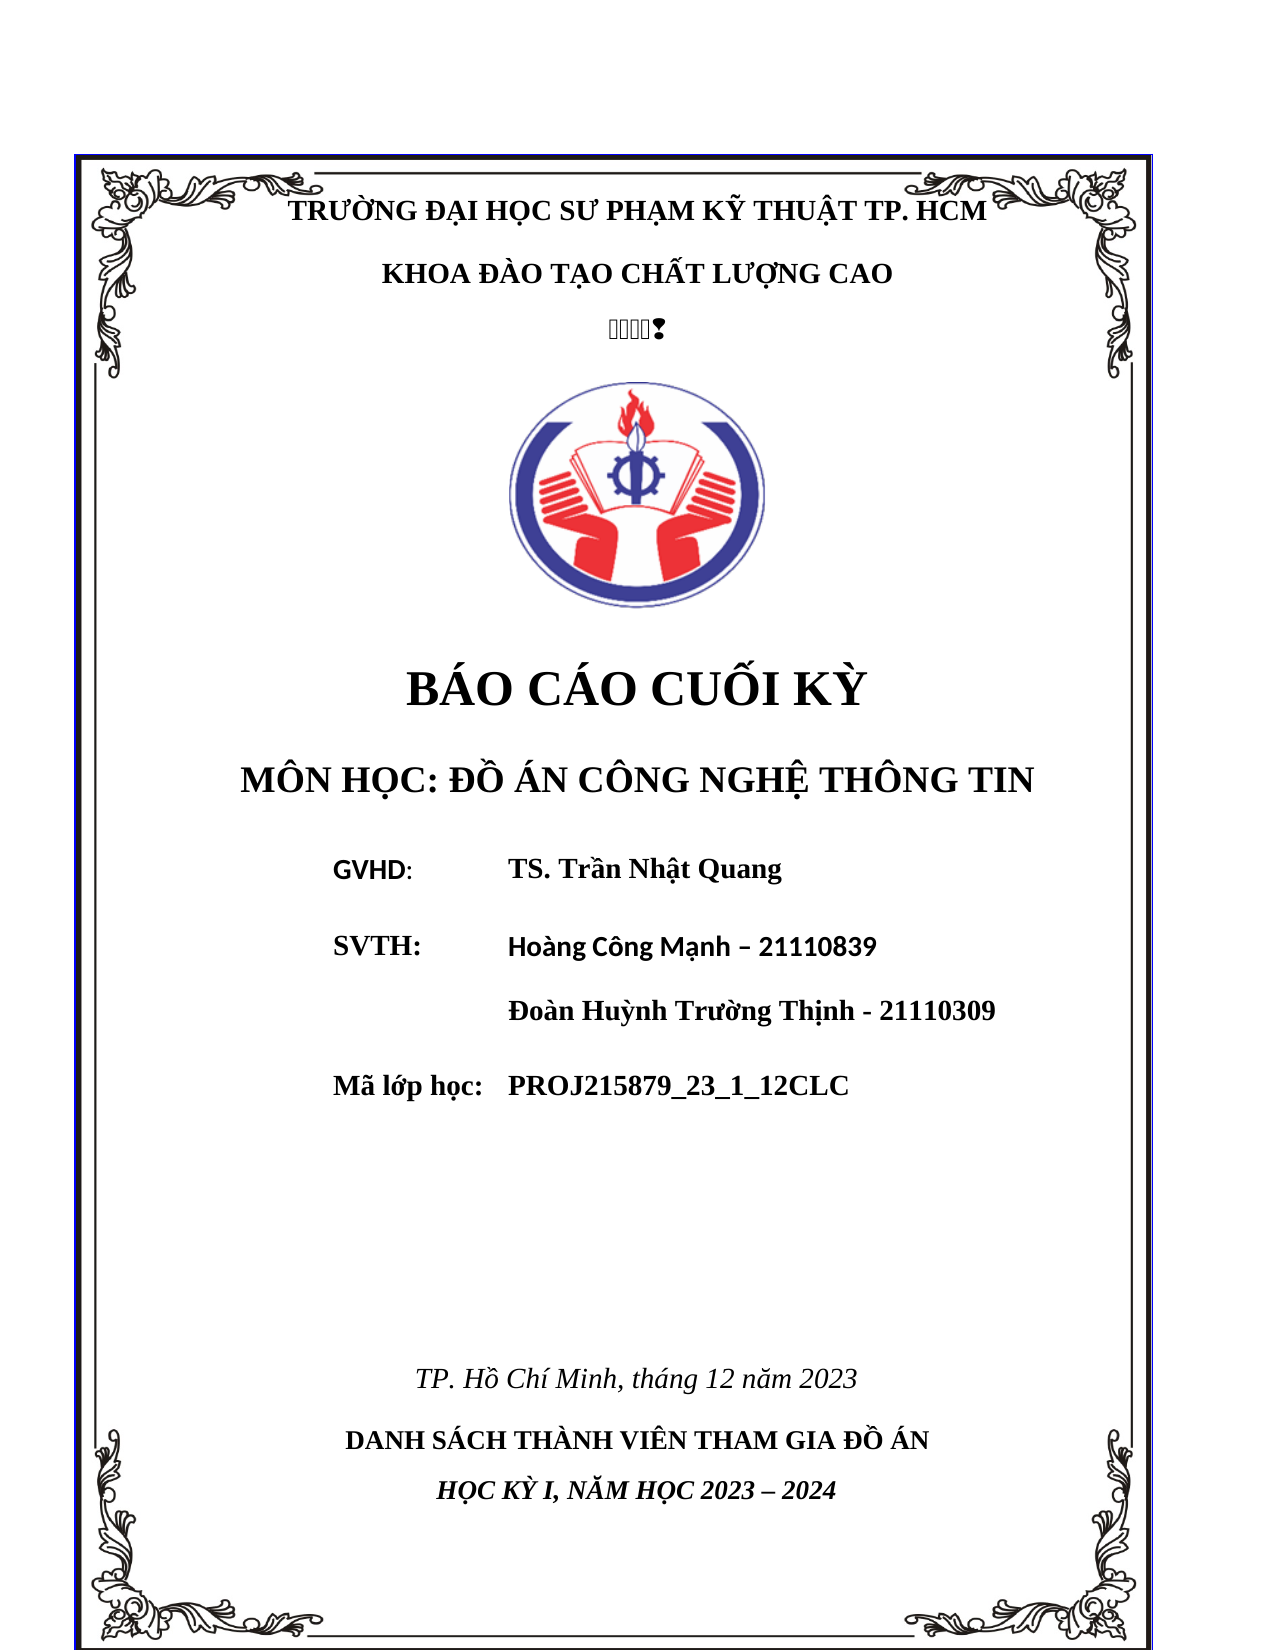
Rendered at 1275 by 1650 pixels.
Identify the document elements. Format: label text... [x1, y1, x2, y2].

table_header TS. Trần Nhật Quang [497, 839, 1026, 915]
table_cell Mã lớp học: [322, 1055, 497, 1129]
table_cell SVTH: [322, 915, 497, 1055]
text MÔN HỌC: ĐỒ ÁN CÔNG NGHỆ THÔNG TIN [118, 757, 1157, 800]
text HỌC KỲ I, NĂM HỌC 2023 – 2024 [118, 1474, 1157, 1506]
table_cell Hoàng Công Mạnh – 21110839 Đoàn Huỳnh Trường Thịnh - 21110309 [497, 915, 1026, 1055]
picture [76, 155, 1152, 1650]
text TRƯỜNG ĐẠI HỌC SƯ PHẠM KỸ THUẬT TP. HCM [118, 193, 1157, 227]
table_header GVHD: [322, 839, 497, 915]
text KHOA ĐÀO TẠO CHẤT LƯỢNG CAO [118, 256, 1157, 290]
text BÁO CÁO CUỐI KỲ [118, 658, 1157, 716]
text DANH SÁCH THÀNH VIÊN THAM GIA ĐỒ ÁN [118, 1424, 1157, 1455]
text TP. Hồ Chí Minh, tháng 12 năm 2023 [118, 1361, 1157, 1395]
table_cell PROJ215879_23_1_12CLC [497, 1055, 1026, 1129]
